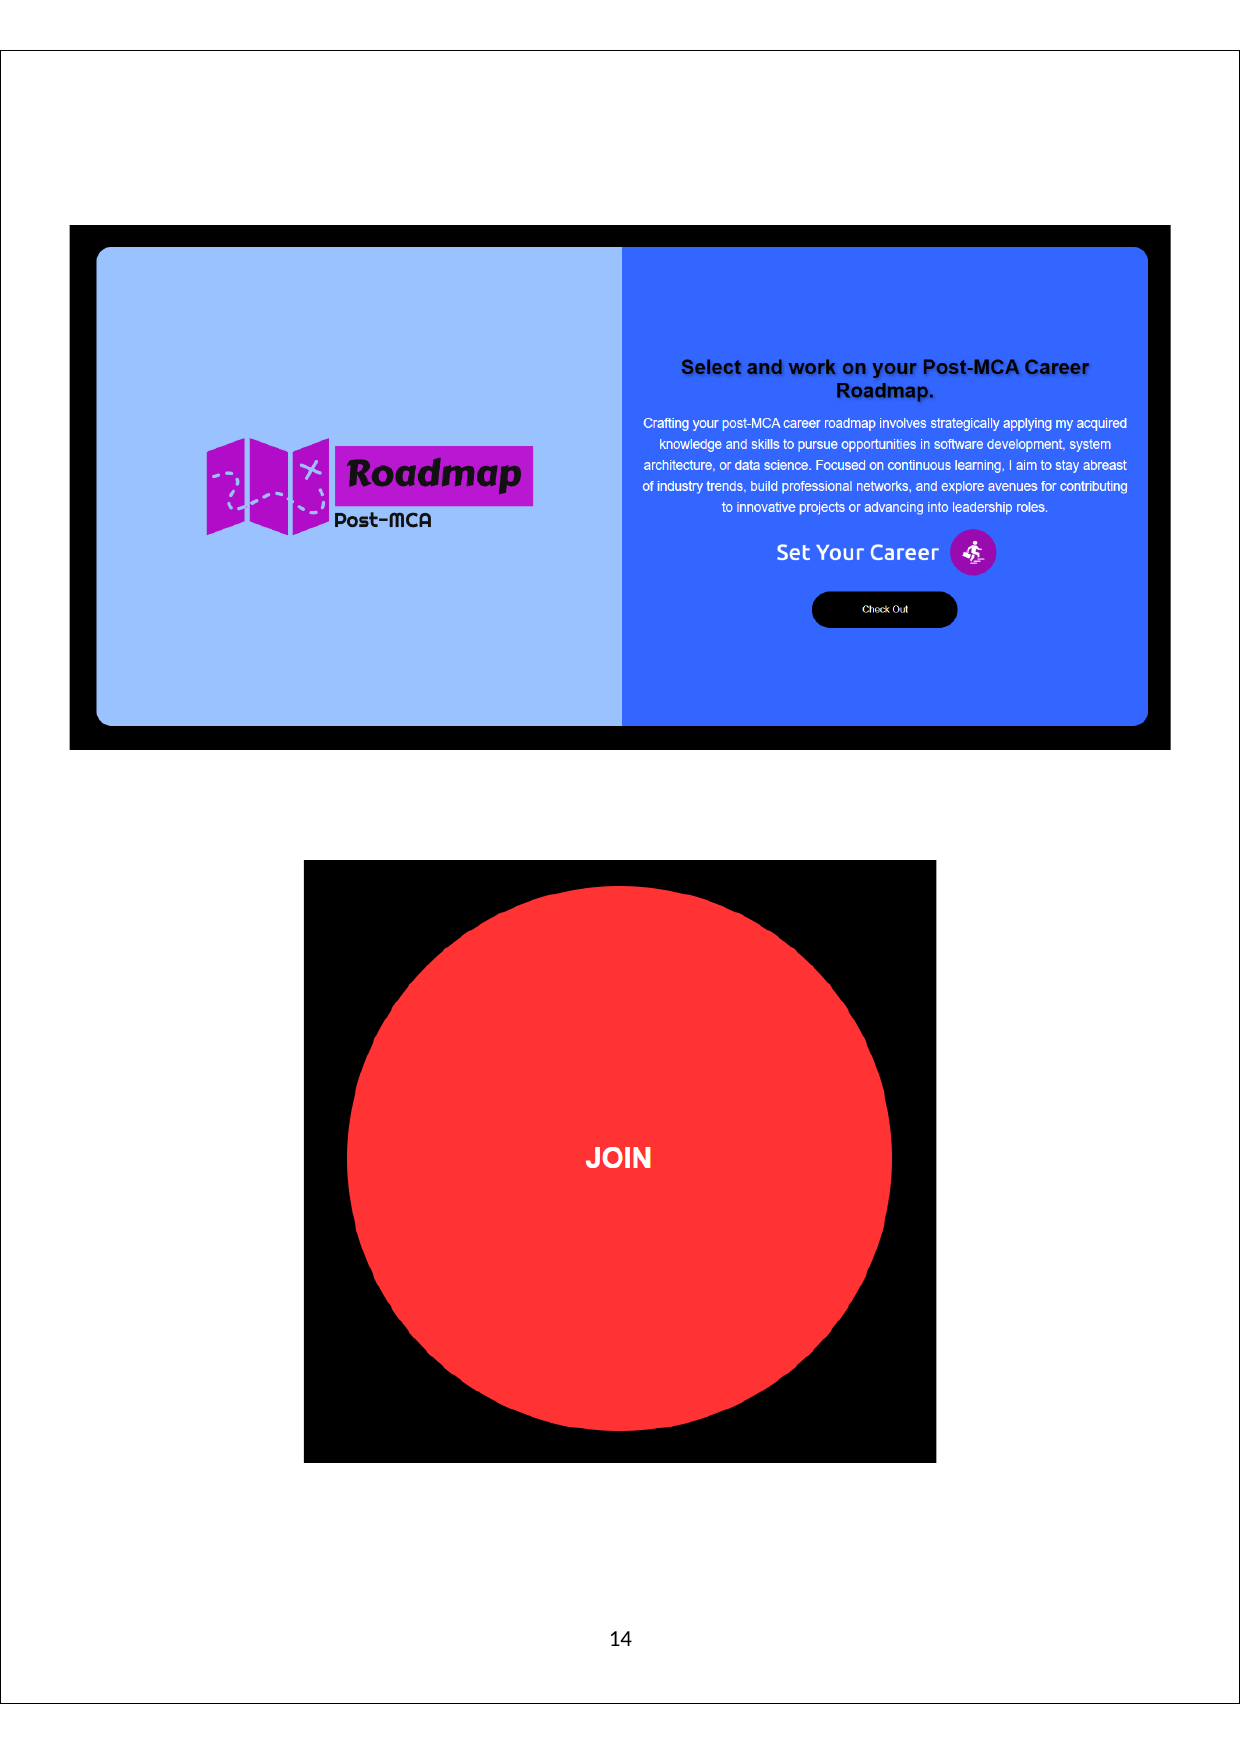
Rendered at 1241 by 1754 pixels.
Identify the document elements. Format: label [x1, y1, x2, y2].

picture [69, 225, 1171, 750]
picture [303, 860, 937, 1463]
